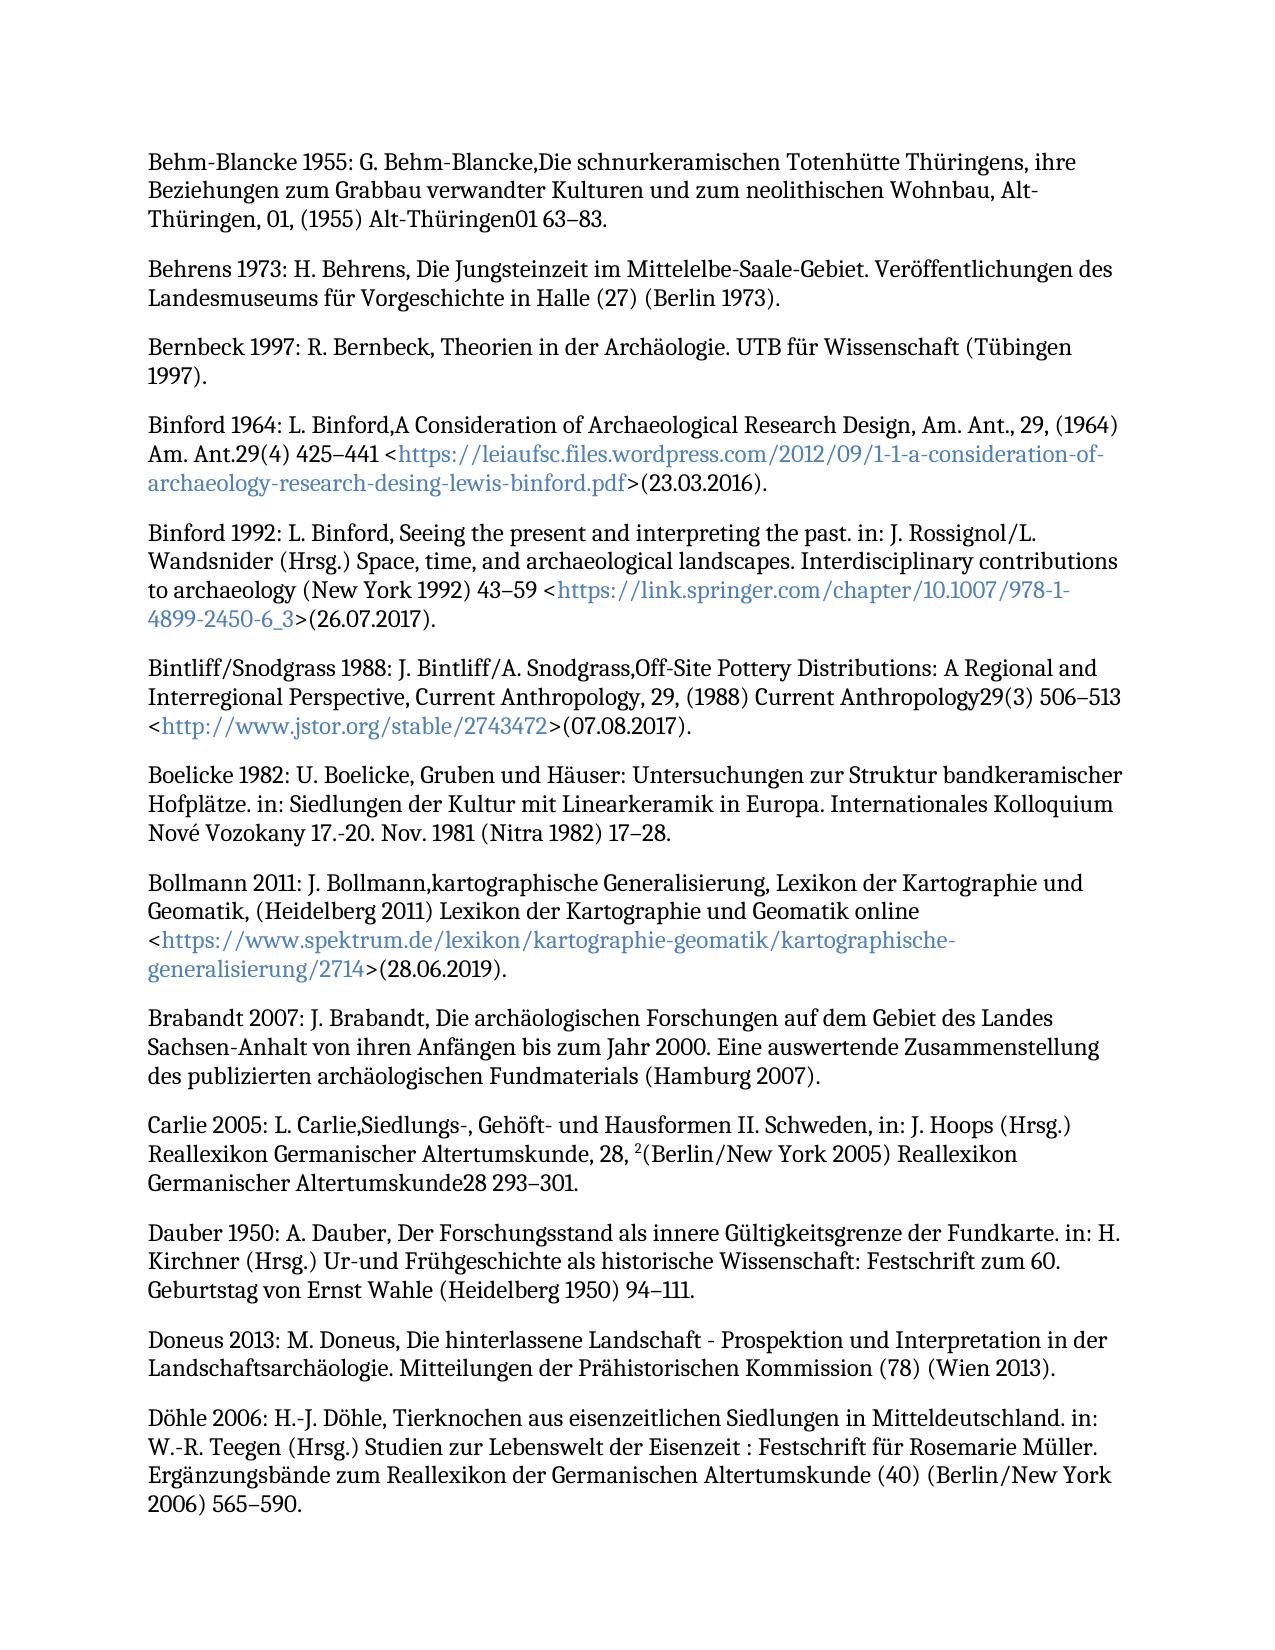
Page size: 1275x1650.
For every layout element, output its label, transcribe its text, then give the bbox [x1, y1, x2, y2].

text Bollmann 2011: J. Bollmann,kartographische Generalisierung, Lexikon der Kartographie und Geomatik, (Heidelberg 2011) Lexikon der Kartographie und Geomatik online <https://www.spektrum.de/lexikon/kartographie-geomatik/kartographische-generalisierung/2714>(28.06.2019). [148, 868, 1127, 983]
text Doneus 2013: M. Doneus, Die hinterlassene Landschaft - Prospektion und Interpretation in der Landschaftsarchäologie. Mitteilungen der Prähistorischen Kommission (78) (Wien 2013). [148, 1326, 1127, 1383]
text Döhle 2006: H.-J. Döhle, Tierknochen aus eisenzeitlichen Siedlungen in Mitteldeutschland. in: W.-R. Teegen (Hrsg.) Studien zur Lebenswelt der Eisenzeit : Festschrift für Rosemarie Müller. Ergänzungsbände zum Reallexikon der Germanischen Altertumskunde (40) (Berlin/New York 2006) 565–590. [148, 1404, 1127, 1519]
text Carlie 2005: L. Carlie,Siedlungs-, Gehöft- und Hausformen II. Schweden, in: J. Hoops (Hrsg.) Reallexikon Germanischer Altertumskunde, 28, 2(Berlin/New York 2005) Reallexikon Germanischer Altertumskunde28 293–301. [148, 1111, 1127, 1198]
text Brabandt 2007: J. Brabandt, Die archäologischen Forschungen auf dem Gebiet des Landes Sachsen-Anhalt von ihren Anfängen bis zum Jahr 2000. Eine auswertende Zusammenstellung des publizierten archäologischen Fundmaterials (Hamburg 2007). [148, 1004, 1127, 1091]
text Binford 1964: L. Binford,A Consideration of Archaeological Research Design, Am. Ant., 29, (1964) Am. Ant.29(4) 425–441 <https://leiaufsc.files.wordpress.com/2012/09/1-1-a-consideration-of-archaeology-research-desing-lewis-binford.pdf>(23.03.2016). [148, 411, 1127, 498]
text Behm-Blancke 1955: G. Behm-Blancke,Die schnurkeramischen Totenhütte Thüringens, ihre Beziehungen zum Grabbau verwandter Kulturen und zum neolithischen Wohnbau, Alt-Thüringen, 01, (1955) Alt-Thüringen01 63–83. [148, 148, 1127, 234]
text Binford 1992: L. Binford, Seeing the present and interpreting the past. in: J. Rossignol/L. Wandsnider (Hrsg.) Space, time, and archaeological landscapes. Interdisciplinary contributions to archaeology (New York 1992) 43–59 <https://link.springer.com/chapter/10.1007/978-1-4899-2450-6_3>(26.07.2017). [148, 518, 1127, 633]
text Bernbeck 1997: R. Bernbeck, Theorien in der Archäologie. UTB für Wissenschaft (Tübingen 1997). [148, 333, 1127, 391]
text Dauber 1950: A. Dauber, Der Forschungsstand als innere Gültigkeitsgrenze der Fundkarte. in: H. Kirchner (Hrsg.) Ur-und Frühgeschichte als historische Wissenschaft: Festschrift zum 60. Geburtstag von Ernst Wahle (Heidelberg 1950) 94–111. [148, 1218, 1127, 1305]
text Bintliff/Snodgrass 1988: J. Bintliff/A. Snodgrass,Off-Site Pottery Distributions: A Regional and Interregional Perspective, Current Anthropology, 29, (1988) Current Anthropology29(3) 506–513 <http://www.jstor.org/stable/2743472>(07.08.2017). [148, 654, 1127, 741]
text Boelicke 1982: U. Boelicke, Gruben und Häuser: Untersuchungen zur Struktur bandkeramischer Hofplätze. in: Siedlungen der Kultur mit Linearkeramik in Europa. Internationales Kolloquium Nové Vozokany 17.-20. Nov. 1981 (Nitra 1982) 17–28. [148, 761, 1127, 848]
text Behrens 1973: H. Behrens, Die Jungsteinzeit im Mittelelbe-Saale-Gebiet. Veröffentlichungen des Landesmuseums für Vorgeschichte in Halle (27) (Berlin 1973). [148, 255, 1127, 312]
